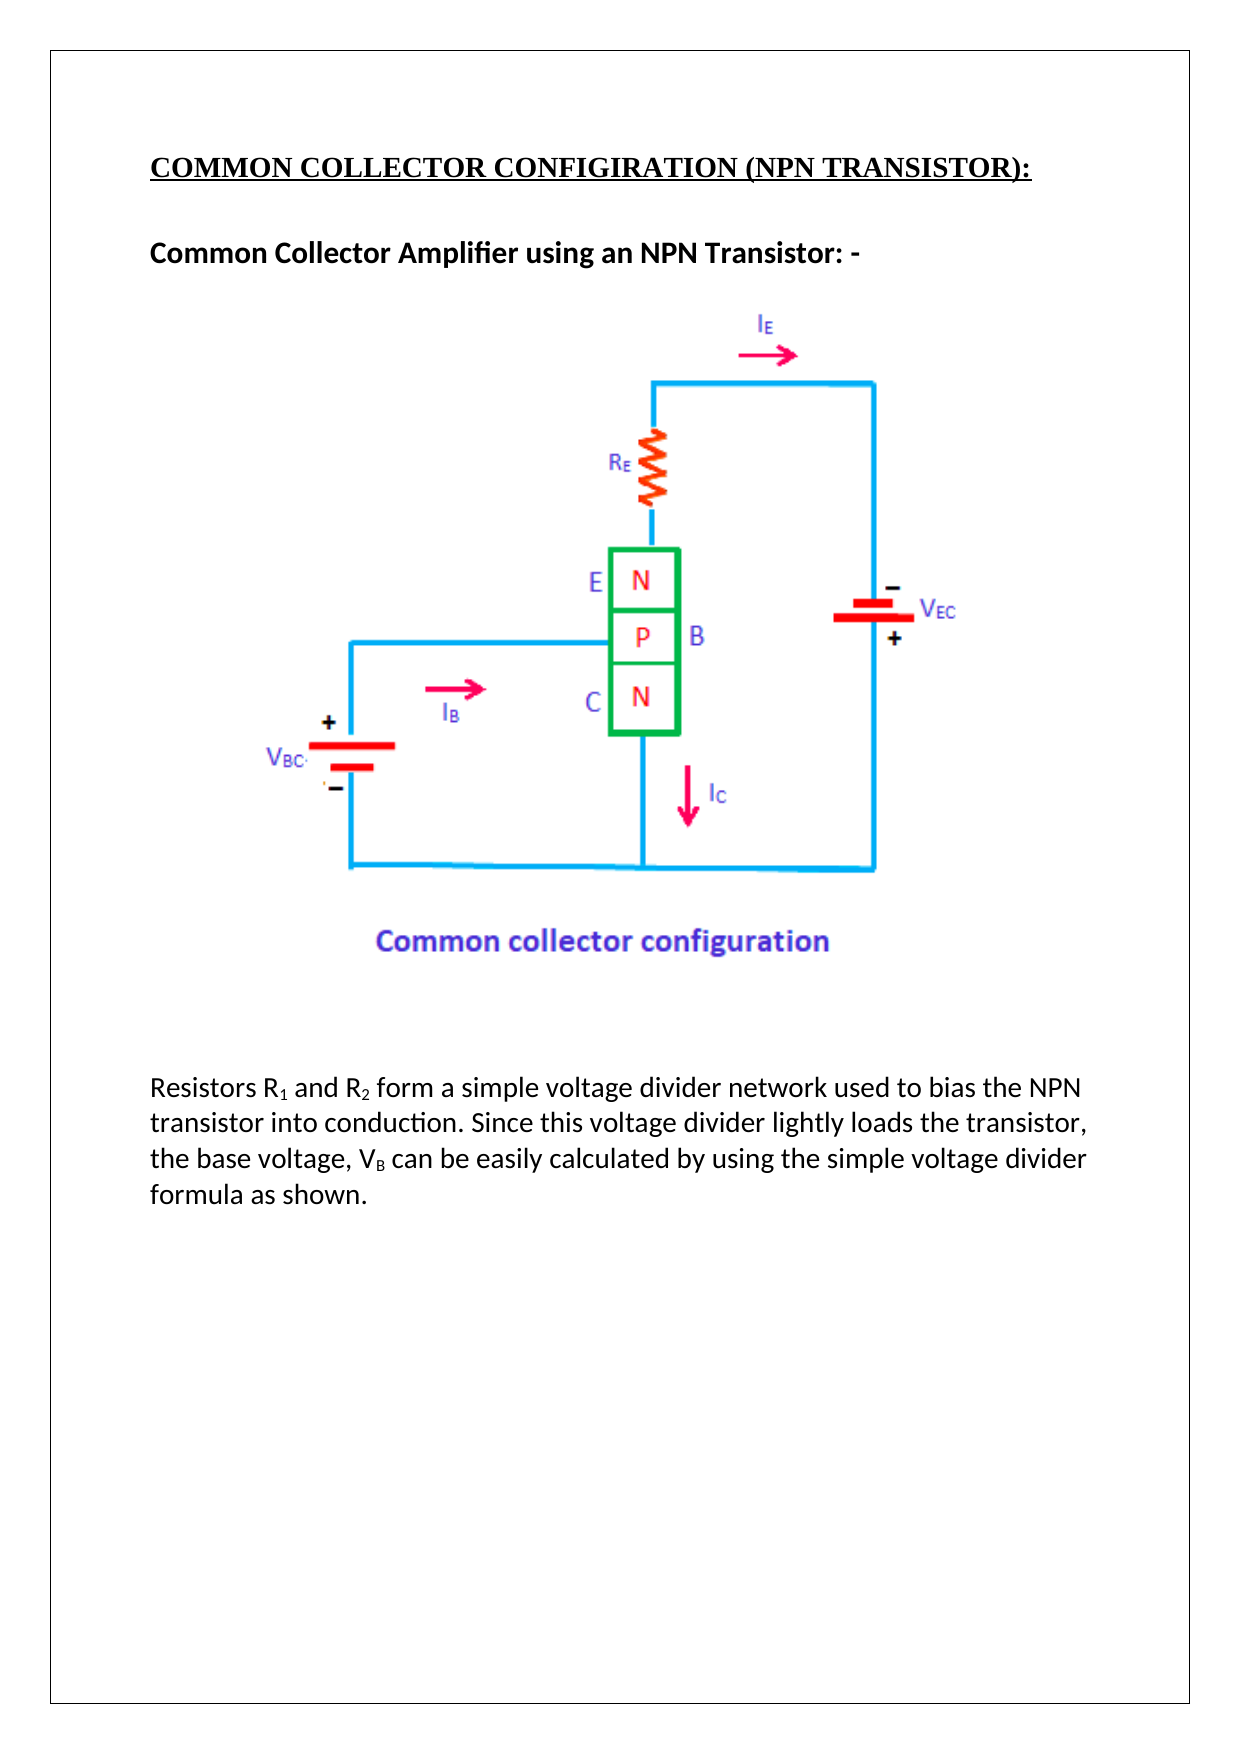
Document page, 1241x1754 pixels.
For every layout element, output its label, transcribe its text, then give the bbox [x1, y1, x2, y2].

picture [227, 286, 1013, 1002]
text COMMON COLLECTOR CONFIGIRATION (NPN TRANSISTOR): [150, 150, 1090, 183]
text Resistors R1 and R2 form a simple voltage divider network used to bias the NPN transistor into conduction. Since this voltage divider lightly loads the transistor, the base voltage, VB can be easily calculated by using the simple voltage divider formula as shown. [150, 1069, 1090, 1211]
subtitle Common Collector Amplifier using an NPN Transistor: - [150, 233, 1090, 271]
